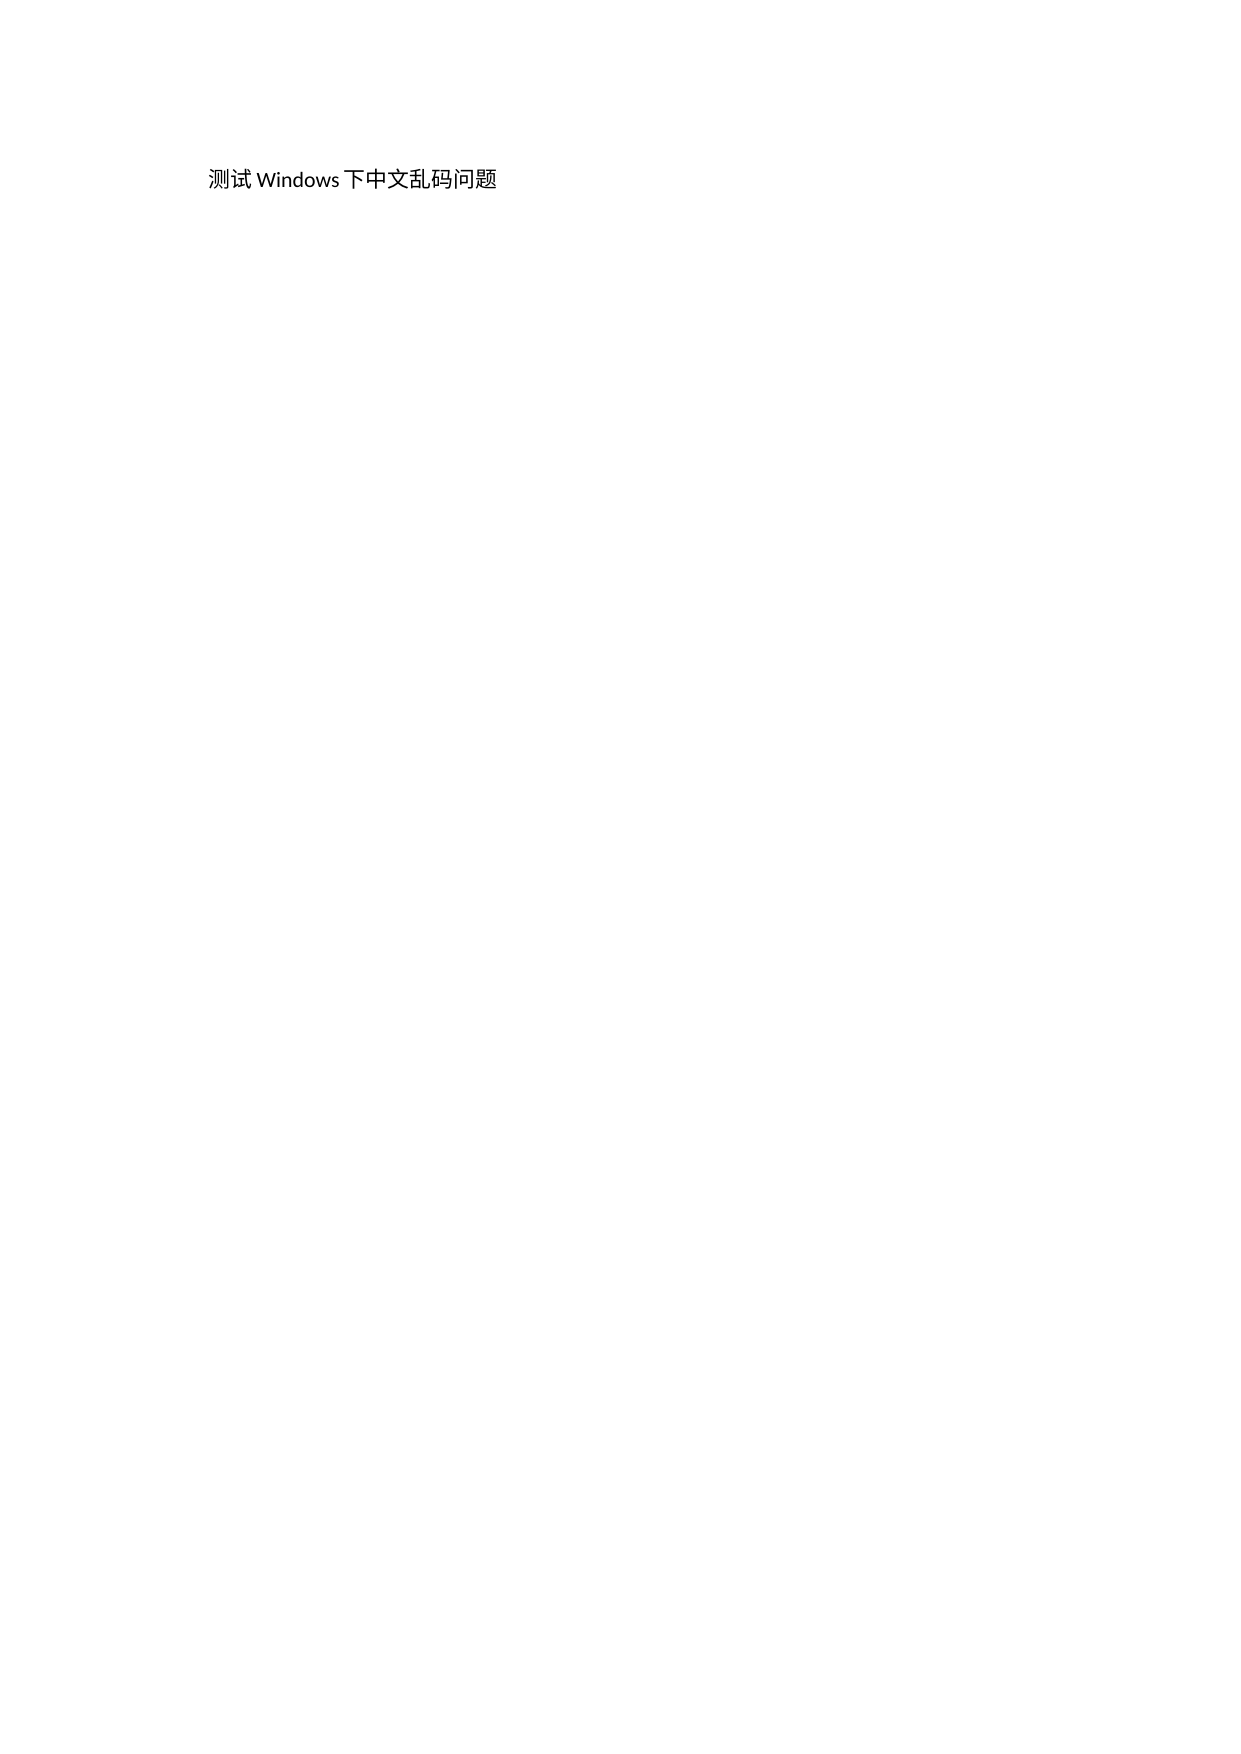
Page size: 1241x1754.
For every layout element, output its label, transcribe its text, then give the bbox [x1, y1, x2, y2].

text 测试Windows下中文乱码问题 [187, 162, 1053, 194]
